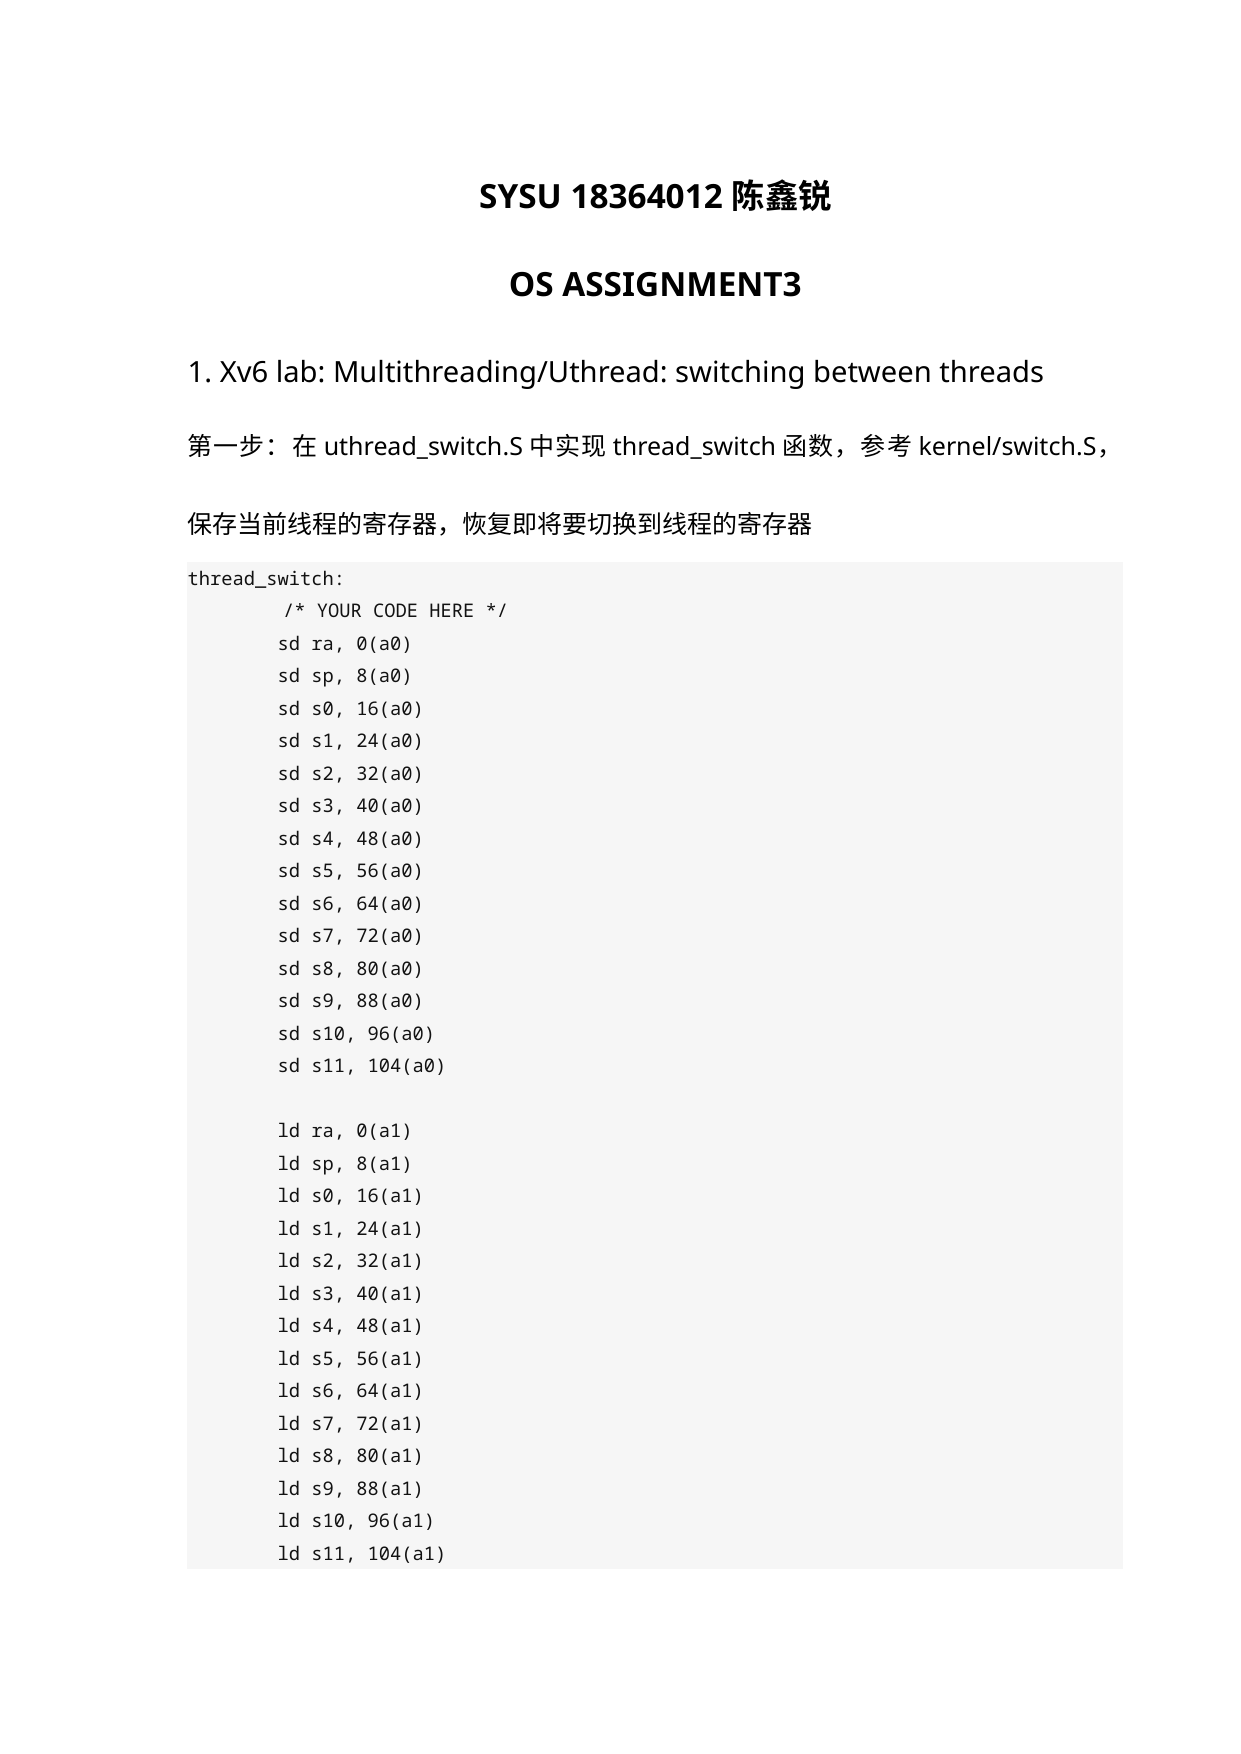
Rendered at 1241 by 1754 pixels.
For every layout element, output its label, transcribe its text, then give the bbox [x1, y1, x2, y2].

text ld s9, 88(a1) [187, 1472, 1123, 1504]
text ld s11, 104(a1) [187, 1537, 1123, 1569]
text sd s3, 40(a0) [187, 789, 1123, 822]
text sd sp, 8(a0) [187, 659, 1123, 692]
text ld ra, 0(a1) [187, 1114, 1123, 1147]
text ld sp, 8(a1) [187, 1147, 1123, 1179]
text sd s10, 96(a0) [187, 1017, 1123, 1049]
text ld s10, 96(a1) [187, 1504, 1123, 1537]
text sd s4, 48(a0) [187, 822, 1123, 854]
text sd s5, 56(a0) [187, 854, 1123, 887]
text sd s2, 32(a0) [187, 757, 1123, 789]
list 第一步：在uthread_switch.S中实现thread_switch函数，参考kernel/switch.S，保存当前线程的寄存器，恢复即将要切换到线程的寄存器 [187, 412, 1123, 555]
text sd s9, 88(a0) [187, 984, 1123, 1017]
text ld s4, 48(a1) [187, 1309, 1123, 1342]
text ld s8, 80(a1) [187, 1439, 1123, 1472]
text sd s8, 80(a0) [187, 952, 1123, 984]
list 1. Xv6 lab: Multithreading/Uthread: switching between threads [187, 339, 1123, 404]
text OS ASSIGNMENT3 [187, 251, 1123, 316]
text thread_switch: [187, 562, 1123, 594]
text SYSU 18364012 陈鑫锐 [187, 162, 1123, 227]
text /* YOUR CODE HERE */ [187, 594, 1123, 627]
text ld s6, 64(a1) [187, 1374, 1123, 1407]
text sd s11, 104(a0) [187, 1049, 1123, 1082]
text ld s0, 16(a1) [187, 1179, 1123, 1212]
text sd s6, 64(a0) [187, 887, 1123, 919]
text sd s1, 24(a0) [187, 724, 1123, 757]
text ld s7, 72(a1) [187, 1407, 1123, 1439]
text ld s1, 24(a1) [187, 1212, 1123, 1244]
text ld s2, 32(a1) [187, 1244, 1123, 1277]
text sd ra, 0(a0) [187, 627, 1123, 659]
text ld s3, 40(a1) [187, 1277, 1123, 1309]
text sd s7, 72(a0) [187, 919, 1123, 952]
text ld s5, 56(a1) [187, 1342, 1123, 1374]
text sd s0, 16(a0) [187, 692, 1123, 724]
